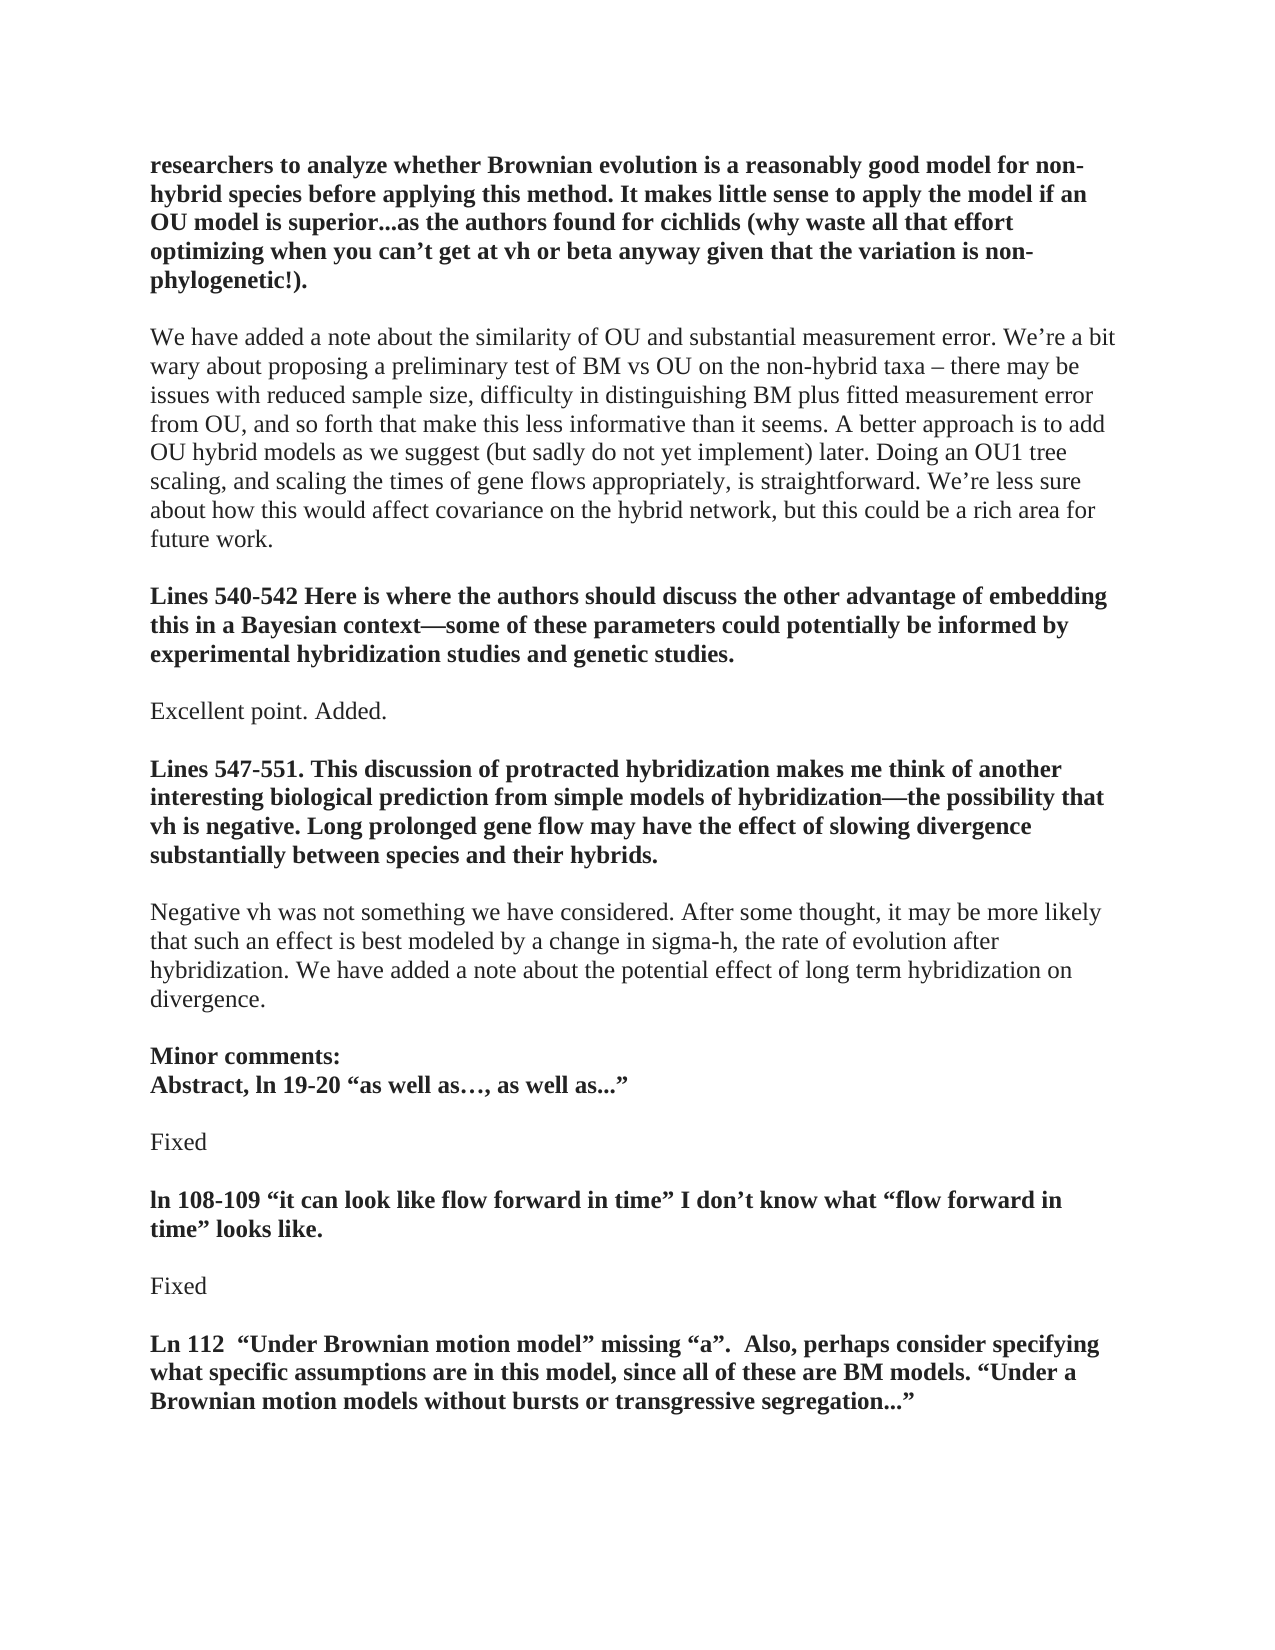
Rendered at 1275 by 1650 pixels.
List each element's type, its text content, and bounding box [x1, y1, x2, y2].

text Excellent point. Added. Lines 547-551. This discussion of protracted hybridization makes me think of another interesting biological prediction from simple models of hybridization—the possibility that vh is negative. Long prolonged gene flow may have the effect of slowing divergence substantially between species and their hybrids. [150, 696, 1125, 869]
text Fixed ln 108-109 “it can look like flow forward in time” I don’t know what “flow forward in time” looks like. [150, 1127, 1125, 1242]
text Fixed Ln 112 “Under Brownian motion model” missing “a”. Also, perhaps consider specifying what specific assumptions are in this model, since all of these are BM models. “Under a Brownian motion models without bursts or transgressive segregation...” [150, 1271, 1125, 1415]
text We have added a note about the similarity of OU and substantial measurement error. We’re a bit wary about proposing a preliminary test of BM vs OU on the non-hybrid taxa – there may be issues with reduced sample size, difficulty in distinguishing BM plus fitted measurement error from OU, and so forth that make this less informative than it seems. A better approach is to add OU hybrid models as we suggest (but sadly do not yet implement) later. Doing an OU1 tree scaling, and scaling the times of gene flows appropriately, is straightforward. We’re less sure about how this would affect covariance on the hybrid network, but this could be a rich area for future work. Lines 540-542 Here is where the authors should discuss the other advantage of embedding this in a Bayesian context—some of these parameters could potentially be informed by experimental hybridization studies and genetic studies. [150, 322, 1125, 667]
text Negative vh was not something we have considered. After some thought, it may be more likely that such an effect is best modeled by a change in sigma-h, the rate of evolution after hybridization. We have added a note about the potential effect of long term hybridization on divergence. Minor comments: Abstract, ln 19-20 “as well as…, as well as...” [150, 897, 1125, 1099]
